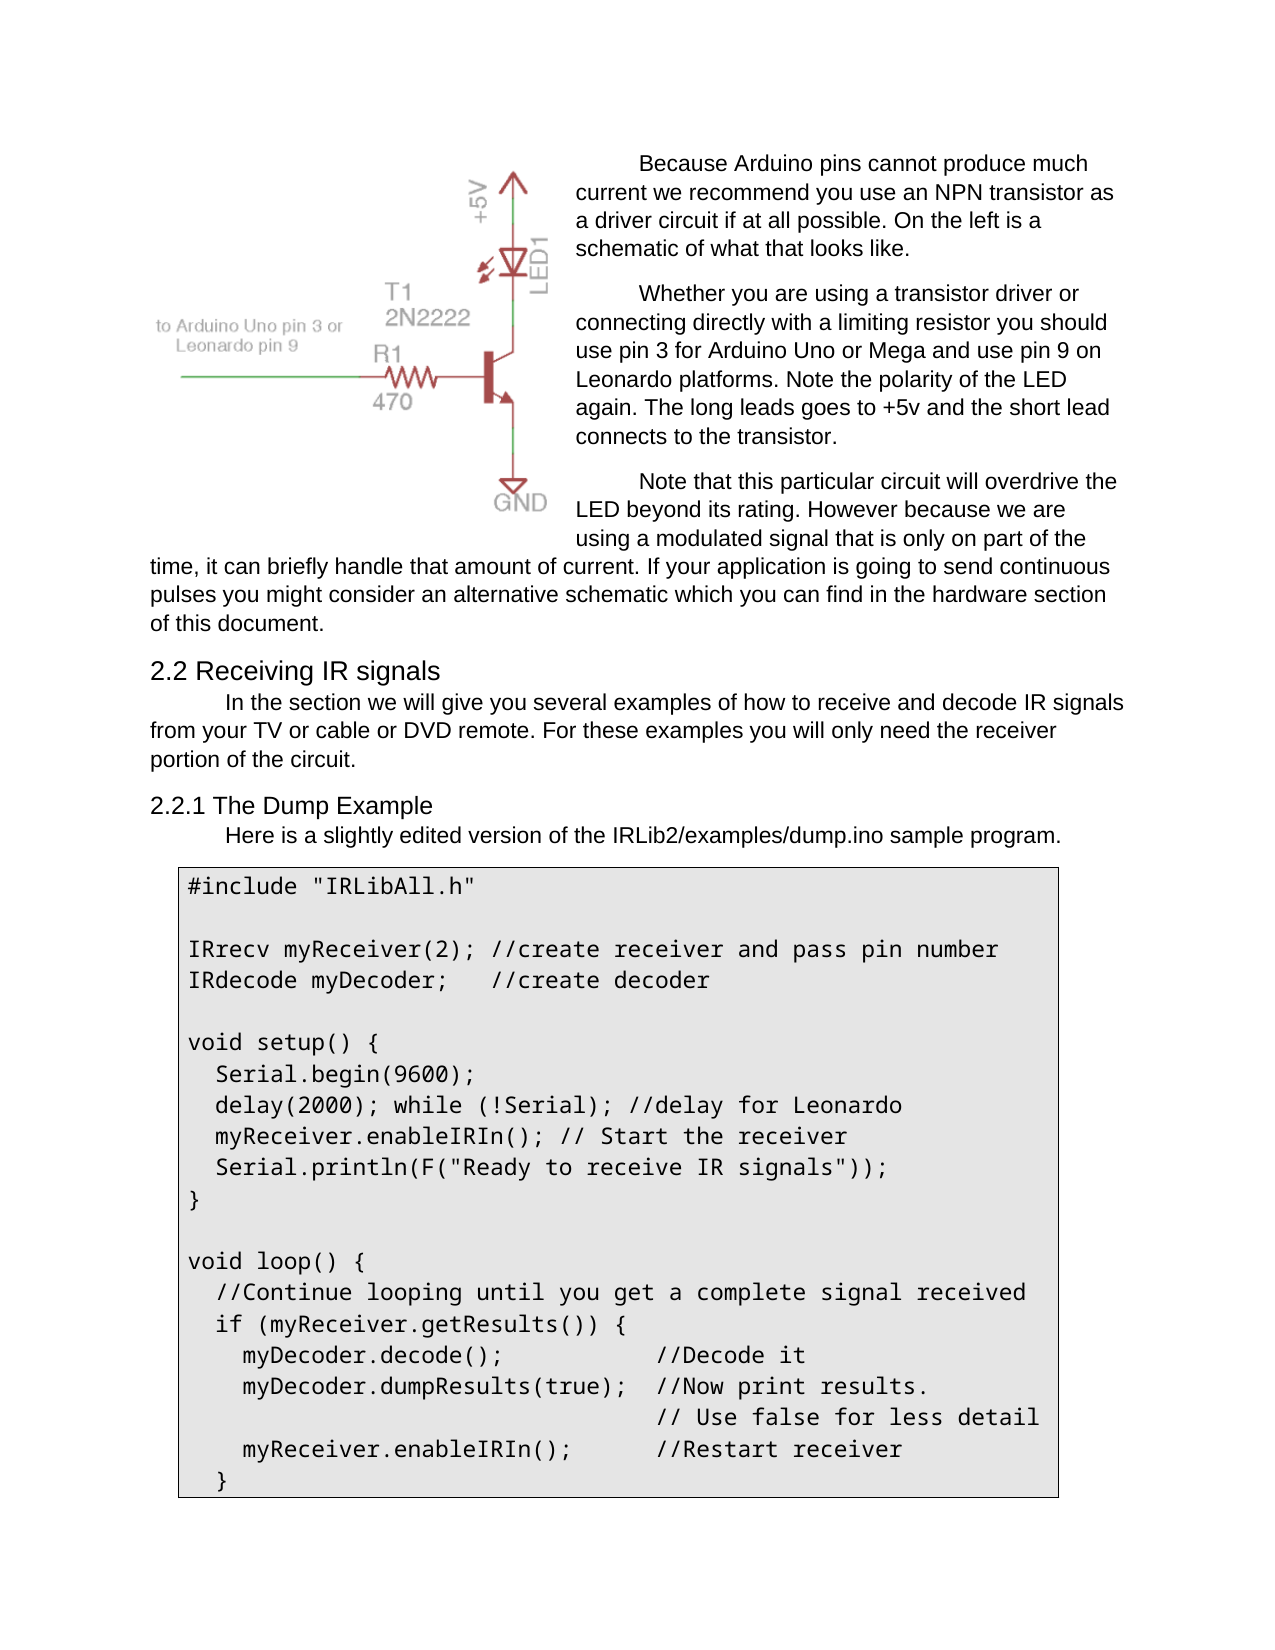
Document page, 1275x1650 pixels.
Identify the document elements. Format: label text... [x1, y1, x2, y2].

text IRrecv myReceiver(2); //create receiver and pass pin number [179, 929, 1058, 961]
text } [179, 1179, 1058, 1211]
text myDecoder.dumpResults(true); //Now print results. [179, 1367, 1058, 1398]
text myReceiver.enableIRIn(); //Restart receiver [179, 1429, 1058, 1461]
text myDecoder.decode(); //Decode it [179, 1336, 1058, 1367]
text In the section we will give you several examples of how to receive and decode IR signals from your TV or cable or DVD remote. For these examples you will only need the receiver portion of the circuit. [150, 689, 1125, 772]
text delay(2000); while (!Serial); //delay for Leonardo [179, 1086, 1058, 1117]
text Whether you are using a transistor driver or connecting directly with a limiting resistor you should use pin 3 for Arduino Uno or Mega and use pin 9 on Leonardo platforms. Note the polarity of the LED again. The long leads goes to +5v and the short lead connects to the transistor. [557, 280, 1125, 449]
text Here is a slightly edited version of the IRLib2/examples/dump.ino sample program. [150, 822, 1125, 848]
text IRdecode myDecoder; //create decoder [179, 961, 1058, 992]
text Serial.println(F("Ready to receive IR signals")); [179, 1148, 1058, 1179]
subtitle 2.2.1 The Dump Example [150, 791, 1125, 819]
text void setup() { [179, 1023, 1058, 1054]
text #include "IRLibAll.h" [179, 868, 1058, 898]
text if (myReceiver.getResults()) { [179, 1304, 1058, 1336]
subtitle 2.2 Receiving IR signals [150, 655, 1125, 686]
text Because Arduino pins cannot produce much current we recommend you use an NPN transistor as a driver circuit if at all possible. On the left is a schematic of what that looks like. [557, 150, 1125, 262]
text Note that this particular circuit will overdrive the LED beyond its rating. However because we are using a modulated signal that is only on part of the time, it can briefly handle that amount of current. If your application is going to send continuous pulses you might consider an alternative schematic which you can find in the hardware section of this document. [150, 468, 1125, 636]
text Serial.begin(9600); [179, 1054, 1058, 1086]
text // Use false for less detail [179, 1398, 1058, 1429]
text //Continue looping until you get a complete signal received [179, 1273, 1058, 1304]
text myReceiver.enableIRIn(); // Start the receiver [179, 1117, 1058, 1148]
text void loop() { [179, 1242, 1058, 1273]
text } [179, 1461, 1058, 1497]
